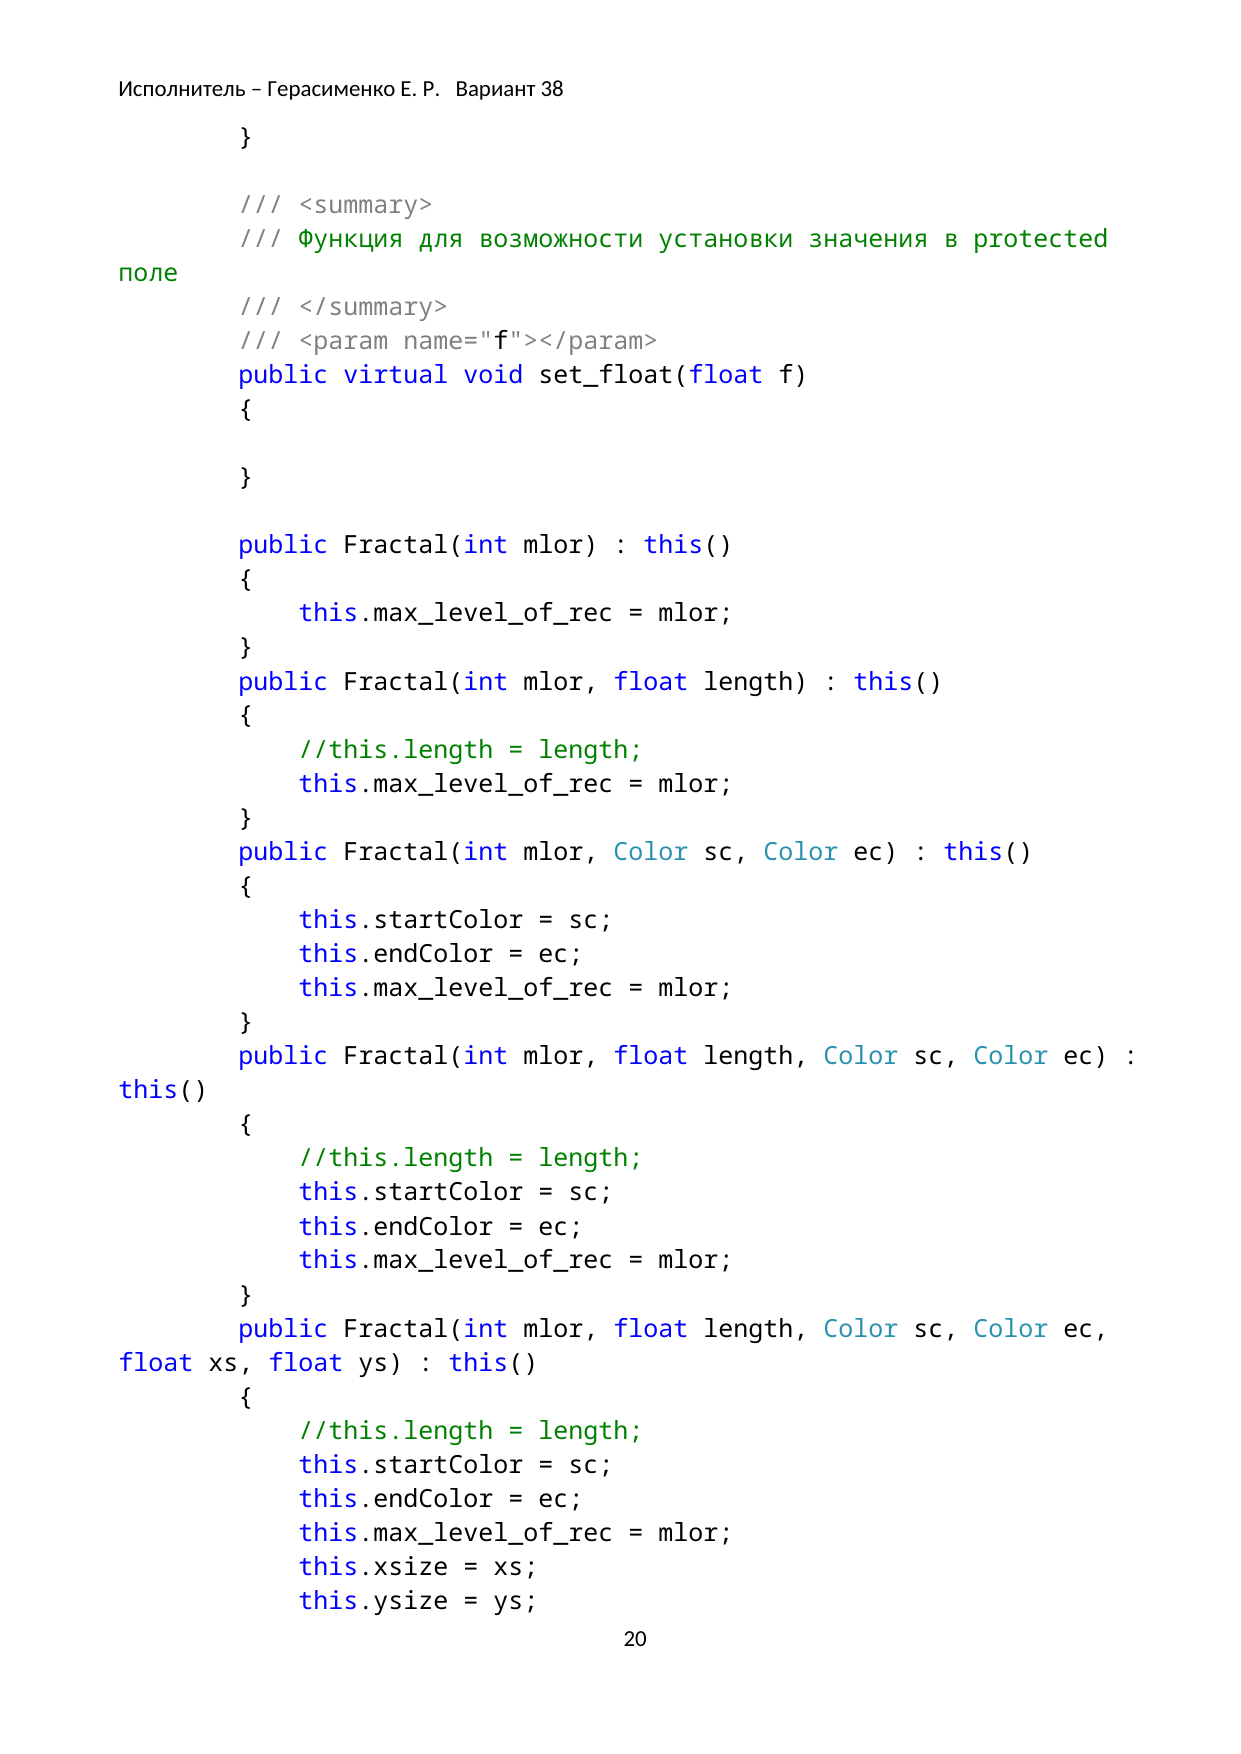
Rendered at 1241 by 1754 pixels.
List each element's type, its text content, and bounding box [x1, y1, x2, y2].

text } [118, 118, 1152, 152]
text //this.length = length; [118, 1140, 1152, 1174]
text this.xsize = xs; [118, 1549, 1152, 1583]
text } [118, 629, 1152, 663]
text //this.length = length; [118, 731, 1152, 765]
text this.max_level_of_rec = mlor; [118, 765, 1152, 799]
text { [118, 1378, 1152, 1412]
text } [118, 459, 1152, 493]
text this.endColor = ec; [118, 936, 1152, 970]
text /// </summary> [118, 288, 1152, 322]
text public Fractal(int mlor, float length, Color sc, Color ec) : this() [118, 1038, 1152, 1106]
text } [118, 799, 1152, 833]
text /// <param name="f"></param> [118, 322, 1152, 357]
text public Fractal(int mlor) : this() [118, 527, 1152, 561]
text { [118, 697, 1152, 731]
text this.ysize = ys; [118, 1583, 1152, 1617]
text { [118, 561, 1152, 595]
text this.max_level_of_rec = mlor; [118, 1242, 1152, 1276]
text /// <summary> [118, 186, 1152, 220]
text } [118, 1276, 1152, 1310]
text this.max_level_of_rec = mlor; [118, 595, 1152, 629]
text //this.length = length; [118, 1412, 1152, 1447]
text this.endColor = ec; [118, 1481, 1152, 1515]
text /// Функция для возможности установки значения в protected поле [118, 220, 1152, 288]
text public virtual void set_float(float f) [118, 357, 1152, 391]
text { [118, 391, 1152, 425]
text public Fractal(int mlor, float length) : this() [118, 663, 1152, 697]
text this.startColor = sc; [118, 1174, 1152, 1208]
text this.startColor = sc; [118, 902, 1152, 936]
text this.startColor = sc; [118, 1447, 1152, 1481]
text { [118, 1106, 1152, 1140]
text public Fractal(int mlor, float length, Color sc, Color ec, float xs, float ys) : this() [118, 1310, 1152, 1378]
text } [118, 1004, 1152, 1038]
text this.max_level_of_rec = mlor; [118, 970, 1152, 1004]
text { [118, 867, 1152, 902]
text public Fractal(int mlor, Color sc, Color ec) : this() [118, 833, 1152, 867]
text this.endColor = ec; [118, 1208, 1152, 1242]
text this.max_level_of_rec = mlor; [118, 1515, 1152, 1549]
